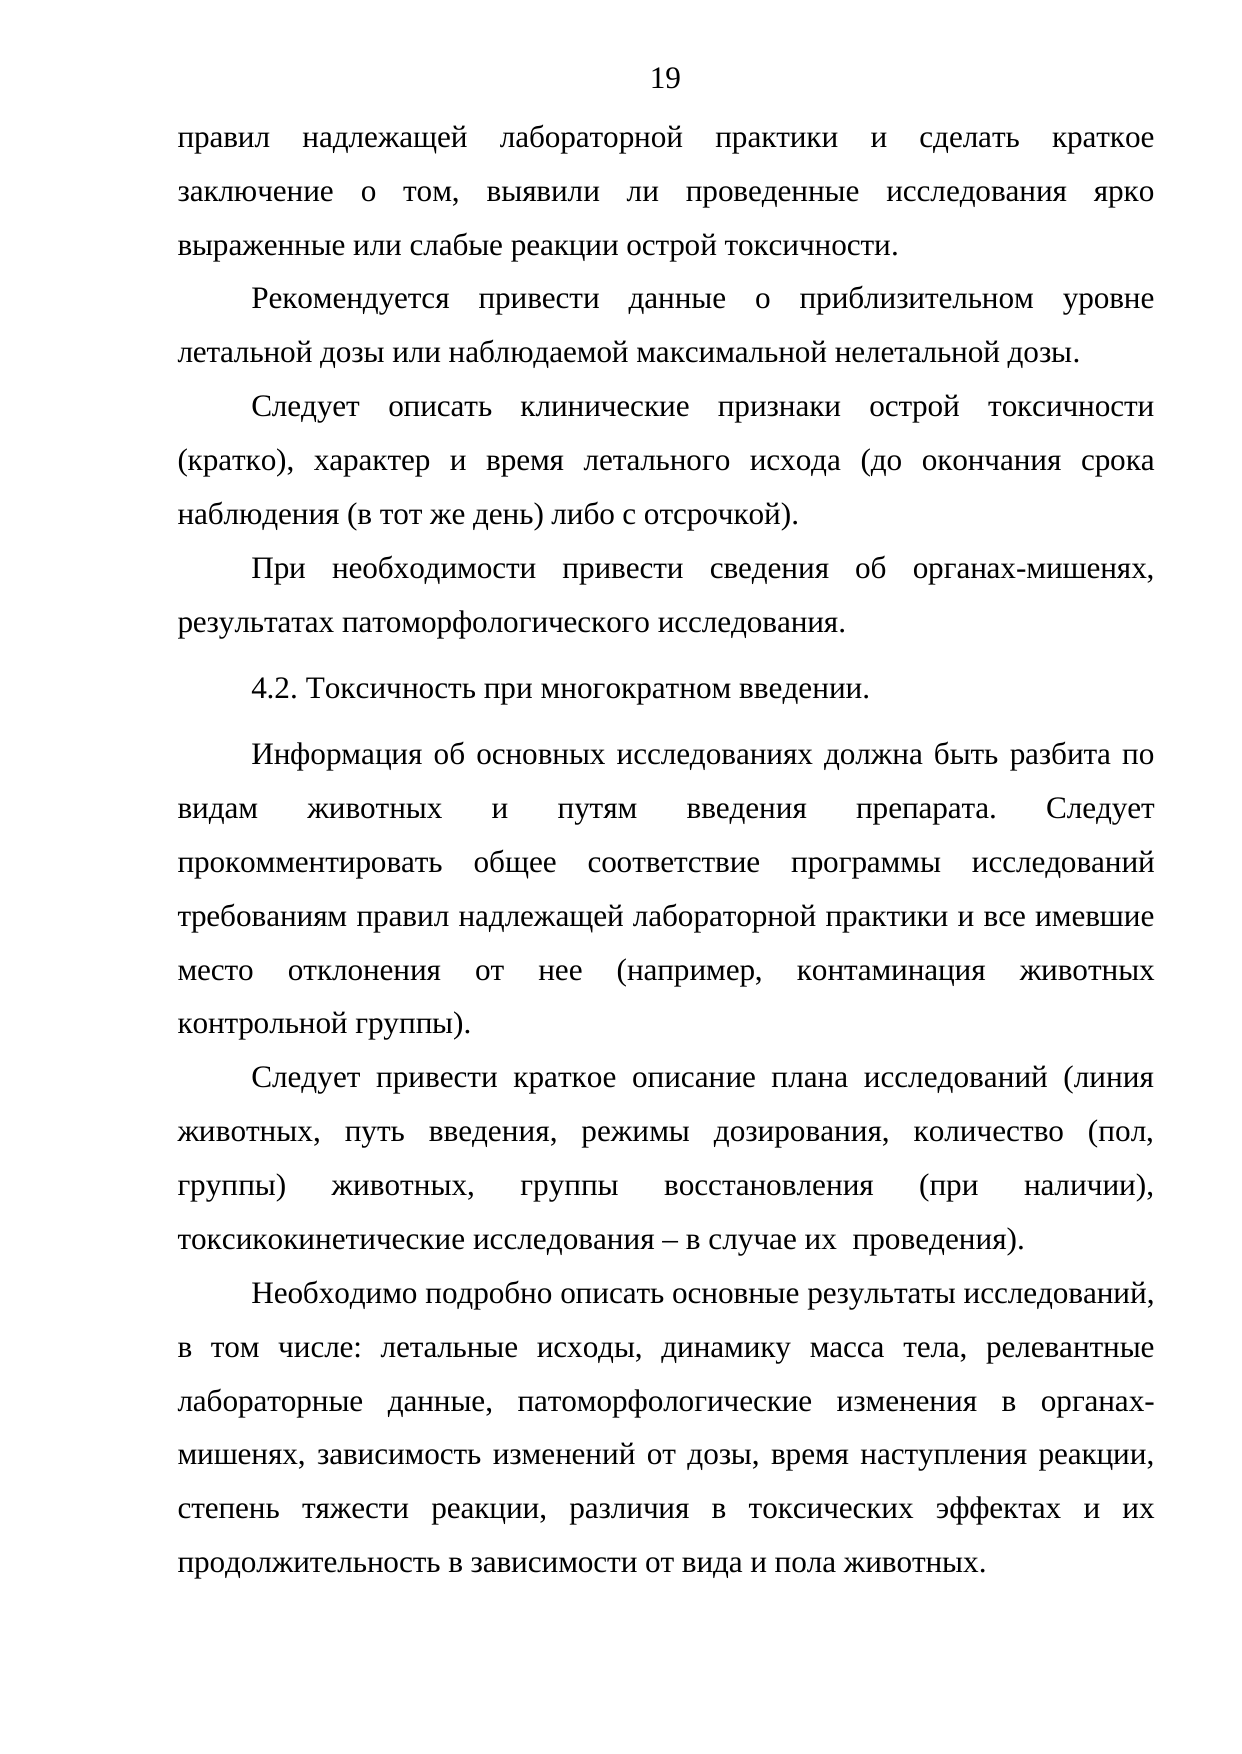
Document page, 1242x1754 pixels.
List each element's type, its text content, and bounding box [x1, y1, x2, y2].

text 4.2. Токсичность при многократном введении. [177, 669, 1155, 705]
text Следует описать клинические признаки острой токсичности (кратко), характер и время летального исхода (до окончания срока наблюдения (в тот же день) либо с отсрочкой). [177, 387, 1155, 531]
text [177, 118, 1155, 262]
text Следует привести краткое описание плана исследований (линия животных, путь введения, режимы дозирования, количество (пол, группы) животных, группы восстановления (при наличии), токсикокинетические исследования – в случае их проведения). [177, 1059, 1155, 1256]
text Рекомендуется привести данные о приблизительном уровне летальной дозы или наблюдаемой максимальной нелетальной дозы. [177, 280, 1155, 369]
text Информация об основных исследованиях должна быть разбита по видам животных и путям введения препарата. Следует прокомментировать общее соответствие программы исследований требованиям правил надлежащей лабораторной практики и все имевшие место отклонения от нее (например, контаминация животных контрольной группы). [177, 736, 1155, 1041]
text Необходимо подробно описать основные результаты исследований, в том числе: летальные исходы, динамику масса тела, релевантные лабораторные данные, патоморфологические изменения в органах-мишенях, зависимость изменений от дозы, время наступления реакции, степень тяжести реакции, различия в токсических эффектах и их продолжительность в зависимости от вида и пола животных. [177, 1274, 1155, 1579]
text При необходимости привести сведения об органах-мишенях, результатах патоморфологического исследования. [177, 549, 1155, 639]
